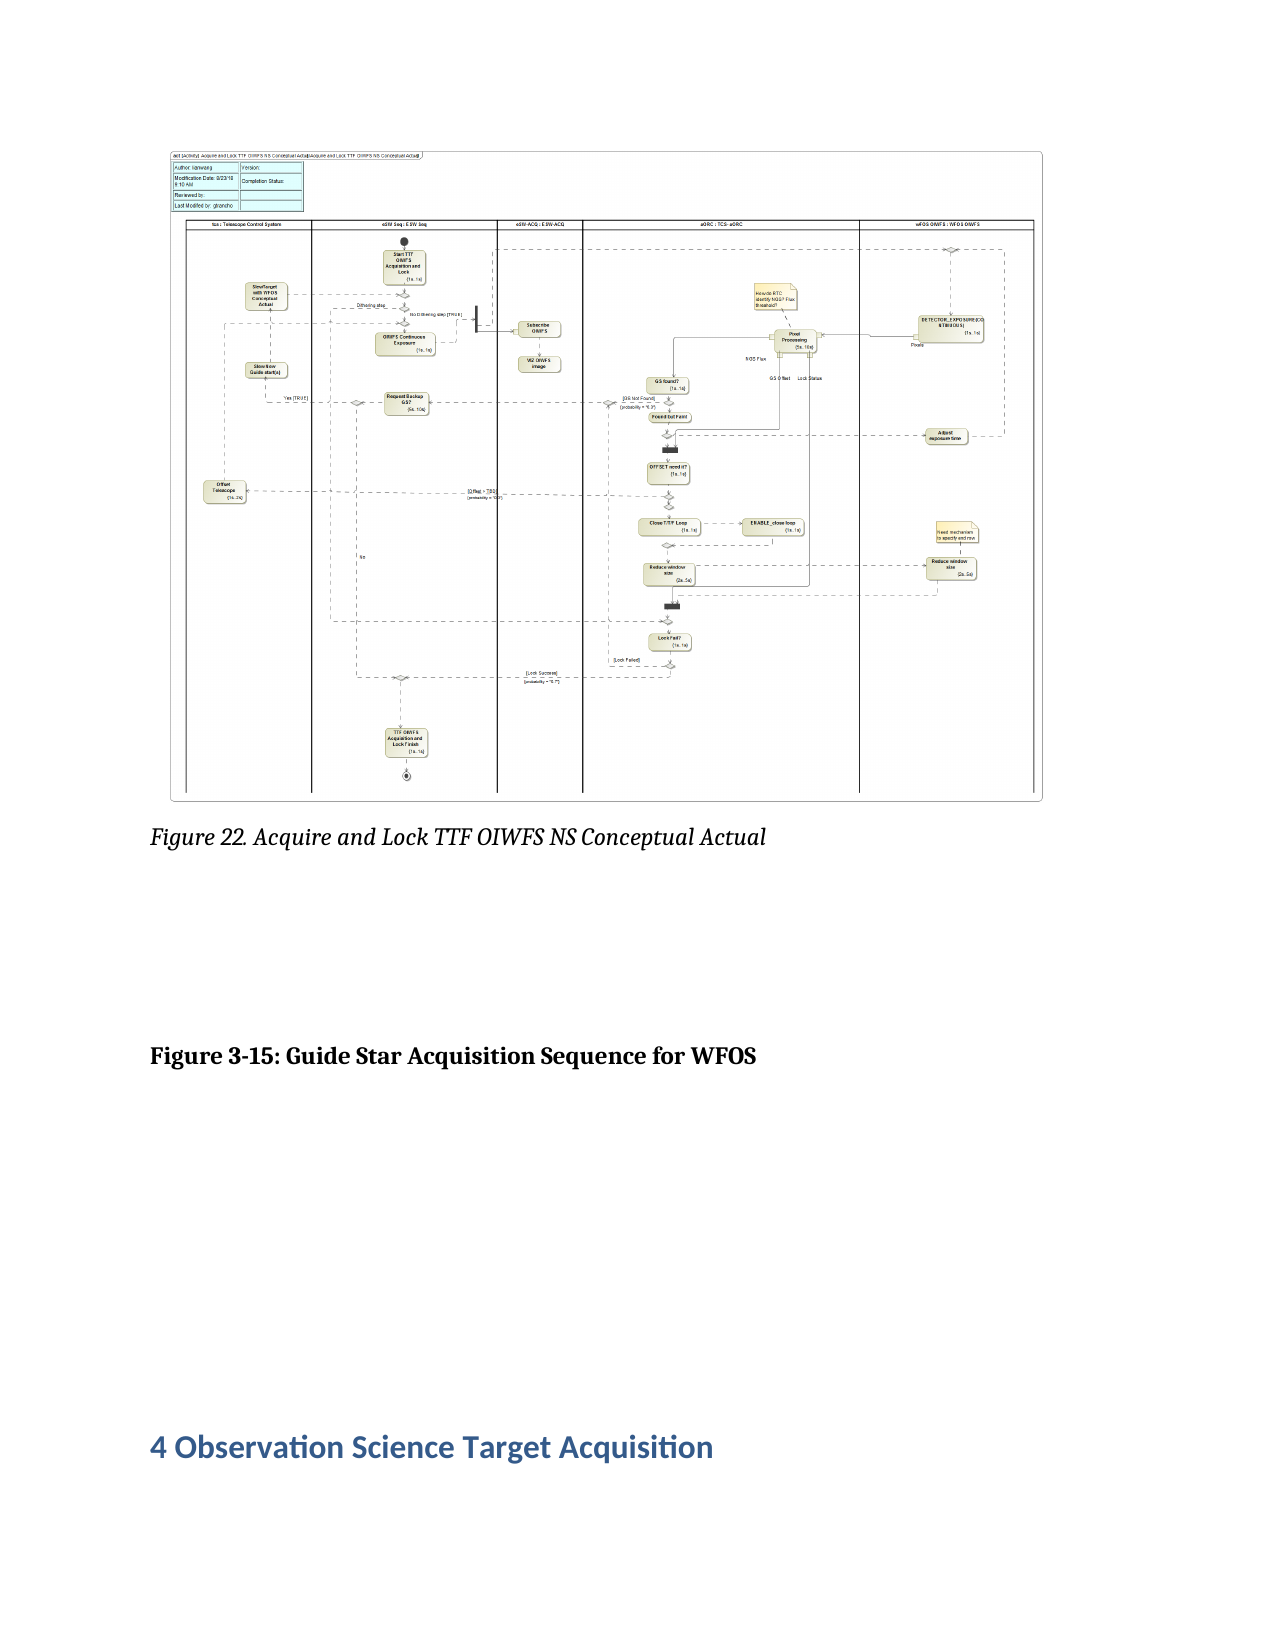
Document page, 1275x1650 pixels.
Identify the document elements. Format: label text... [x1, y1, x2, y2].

subtitle 4 Observation Science Target Acquisition [150, 1426, 1125, 1466]
text Figure 22. Acquire and Lock TTF OIWFS NS Conceptual Actual [150, 823, 1125, 852]
picture [168, 150, 1044, 803]
text Figure 3-15: Guide Star Acquisition Sequence for WFOS [150, 1042, 1125, 1071]
